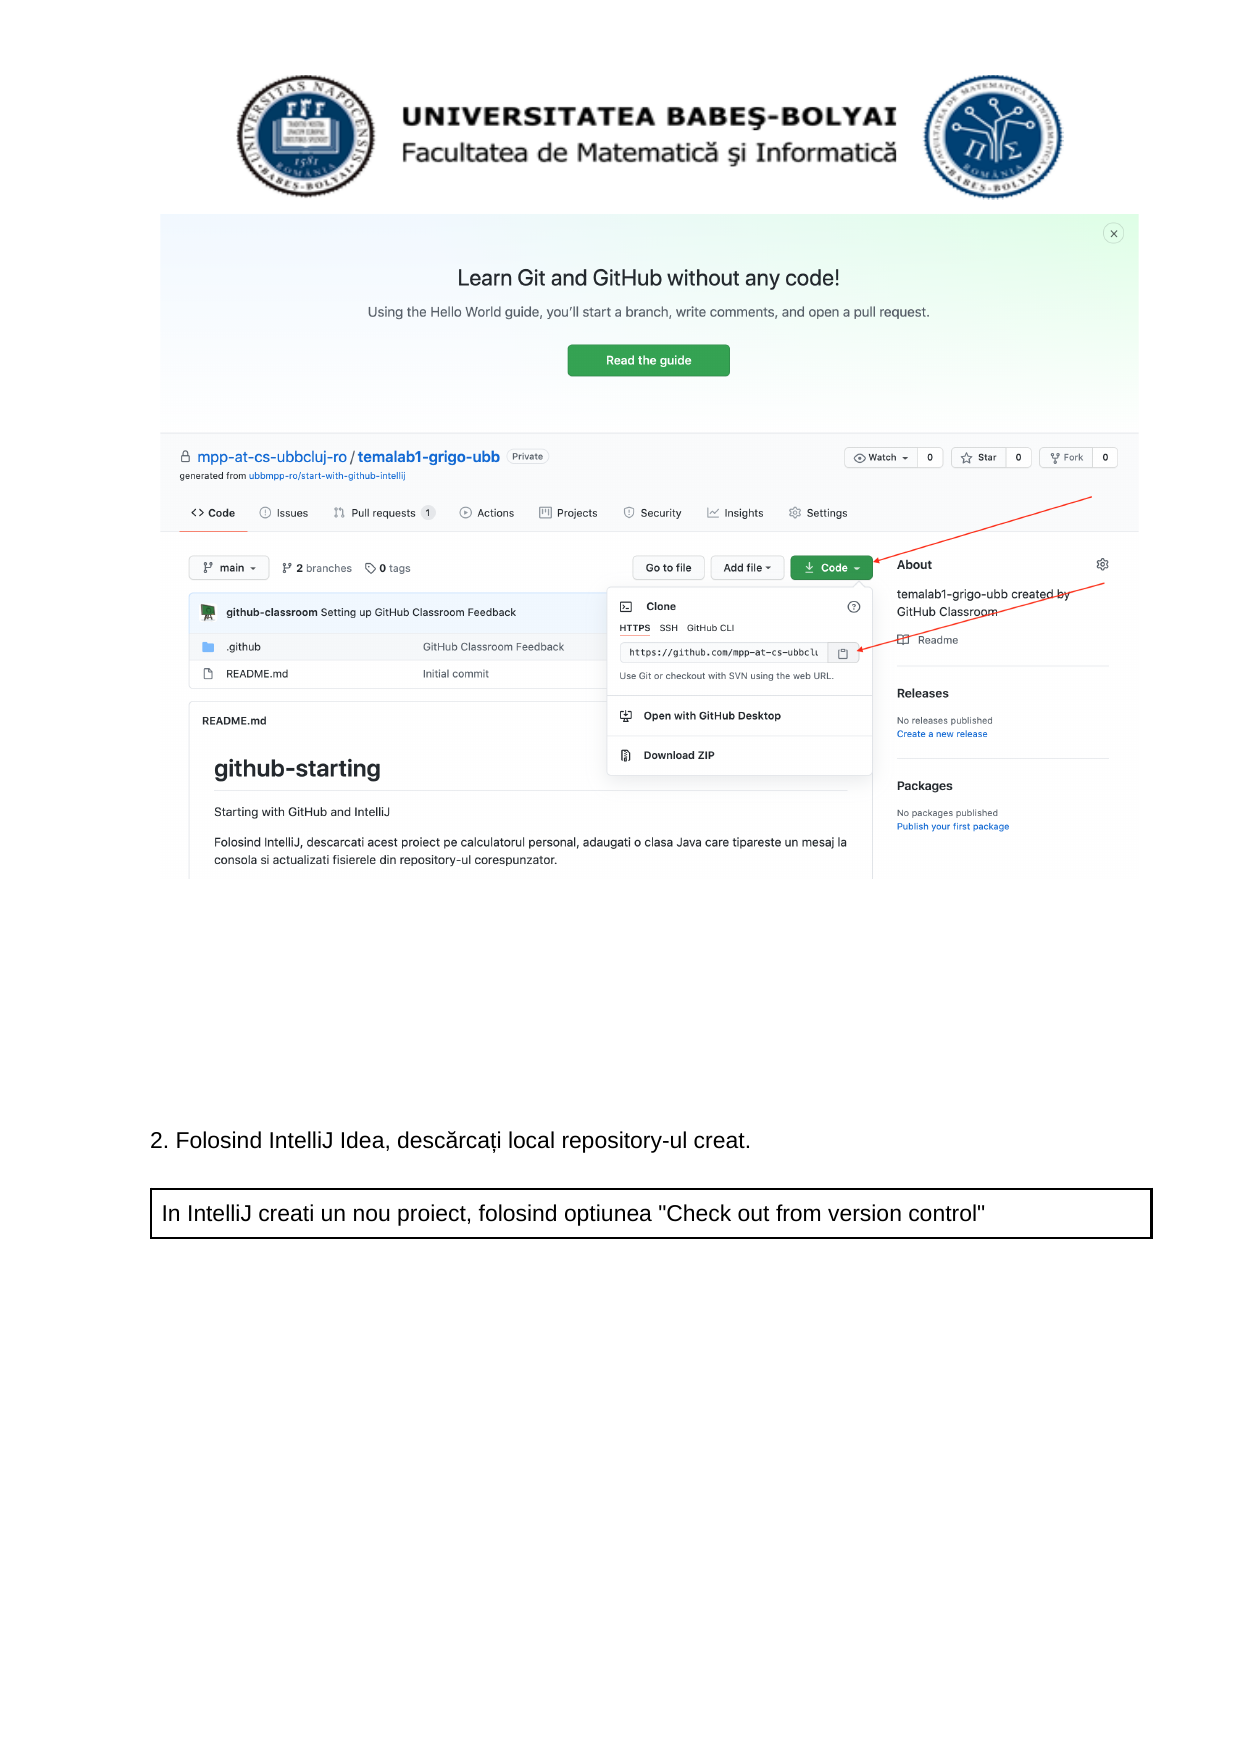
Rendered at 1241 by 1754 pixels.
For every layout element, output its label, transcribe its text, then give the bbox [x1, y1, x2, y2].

picture [160, 214, 1139, 879]
table_header In IntelliJ creati un nou proiect, folosind optiunea "Check out from version control" [152, 1190, 1150, 1237]
table_cell Copiati linkul catre repository folosind butonul Code: [150, 204, 1150, 916]
text 2. Folosind IntelliJ Idea, descărcați local repository-ul creat. [150, 1127, 1150, 1153]
picture [236, 75, 1064, 200]
